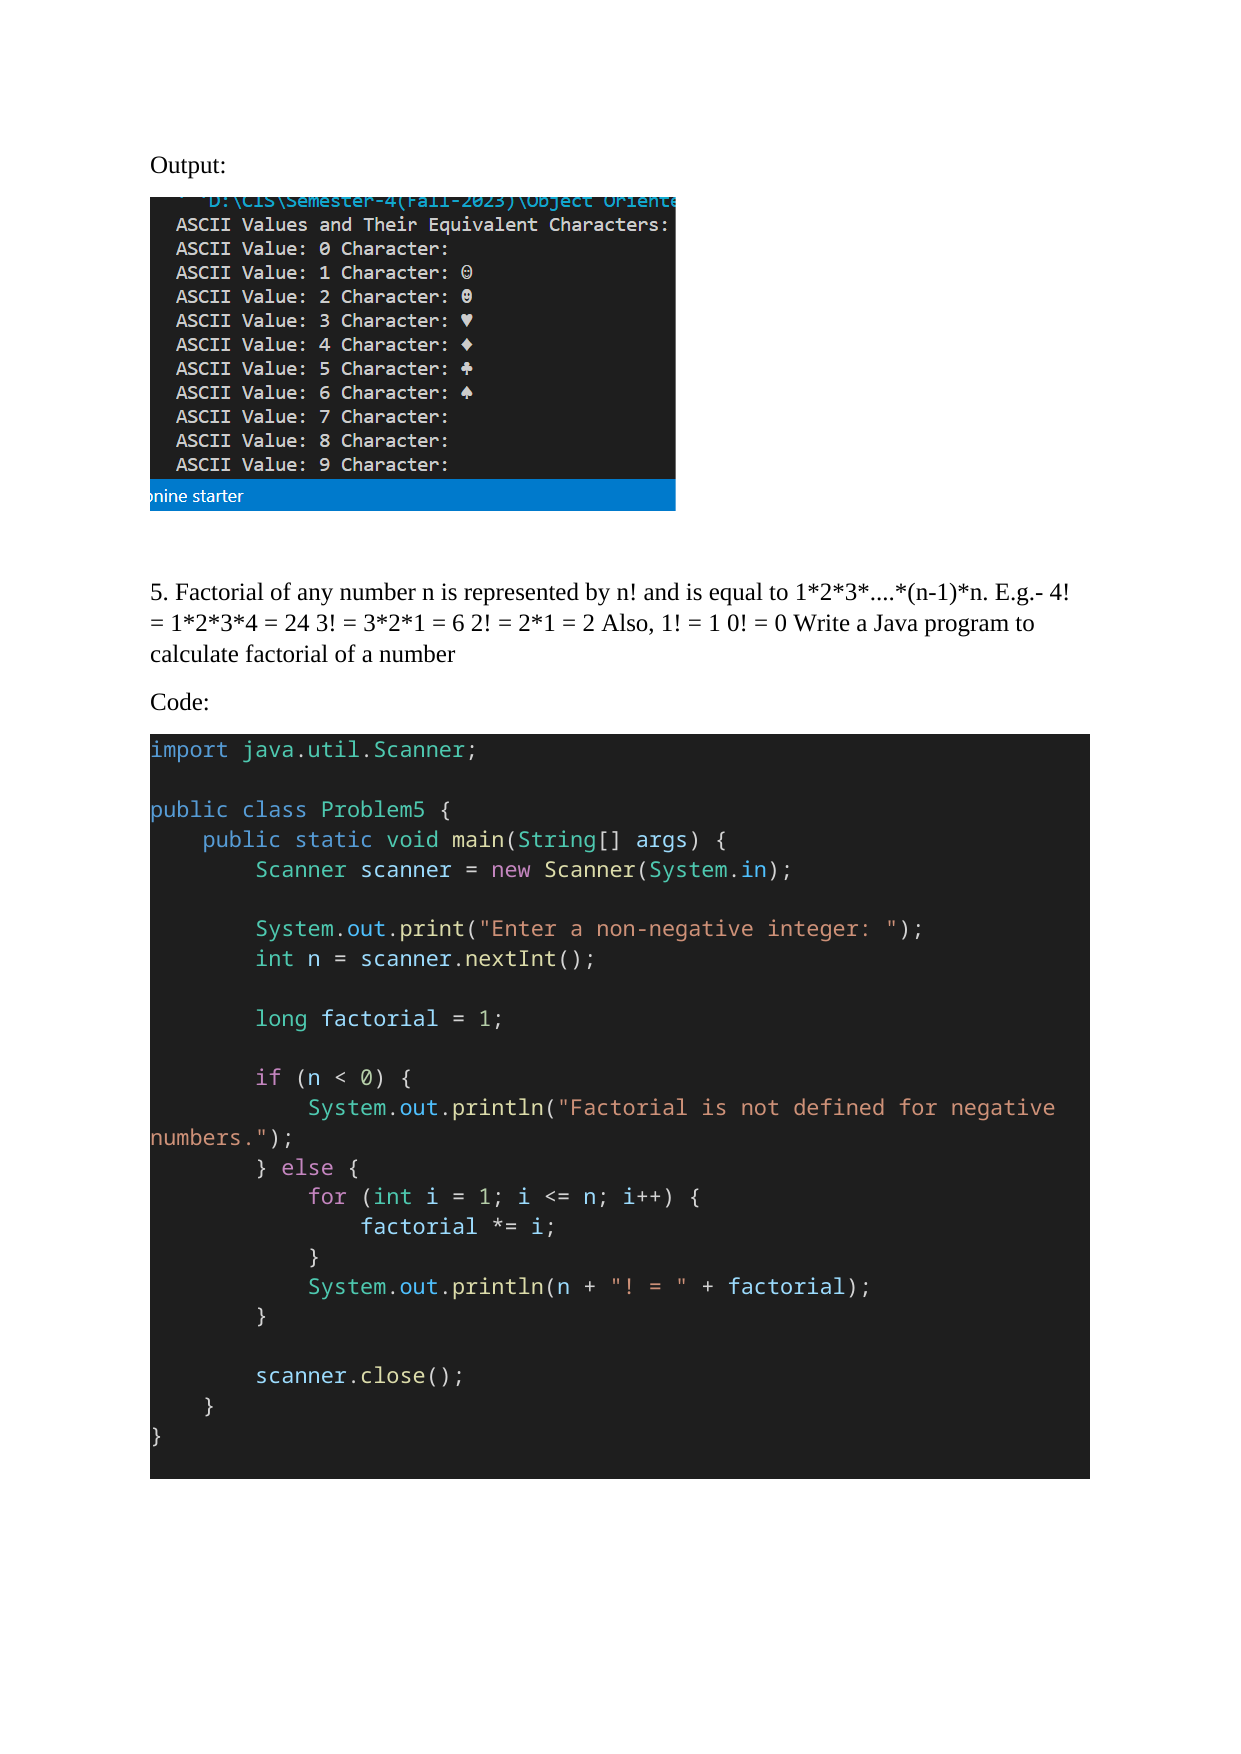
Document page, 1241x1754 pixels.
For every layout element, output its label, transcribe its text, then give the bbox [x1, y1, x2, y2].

text factorial *= i; [150, 1211, 1090, 1241]
text 5. Factorial of any number n is represented by n! and is equal to 1*2*3*....*(n-1)*n. E.g.- 4! = 1*2*3*4 = 24 3! = 3*2*1 = 6 2! = 2*1 = 2 Also, 1! = 1 0! = 0 Write a Java program to calculate factorial of a number [150, 577, 1090, 668]
text System.out.println(n + "! = " + factorial); [150, 1271, 1090, 1301]
text System.out.println("Factorial is not defined for negative numbers."); [150, 1092, 1090, 1152]
text Code: [150, 687, 1090, 716]
text for (int i = 1; i <= n; i++) { [150, 1181, 1090, 1211]
text scanner.close(); [150, 1360, 1090, 1390]
text System.out.print("Enter a non-negative integer: "); [150, 913, 1090, 943]
text import java.util.Scanner; [150, 734, 1090, 764]
text } [150, 1420, 1090, 1449]
text } else { [150, 1152, 1090, 1181]
text if (n < 0) { [150, 1062, 1090, 1092]
text public static void main(String[] args) { [150, 824, 1090, 854]
text } [150, 1390, 1090, 1420]
text Scanner scanner = new Scanner(System.in); [150, 854, 1090, 883]
text Output: [150, 150, 1090, 179]
text } [150, 1301, 1090, 1330]
text int n = scanner.nextInt(); [150, 943, 1090, 973]
text } [150, 1241, 1090, 1271]
text long factorial = 1; [150, 1003, 1090, 1032]
picture [150, 197, 676, 511]
text public class Problem5 { [150, 794, 1090, 824]
